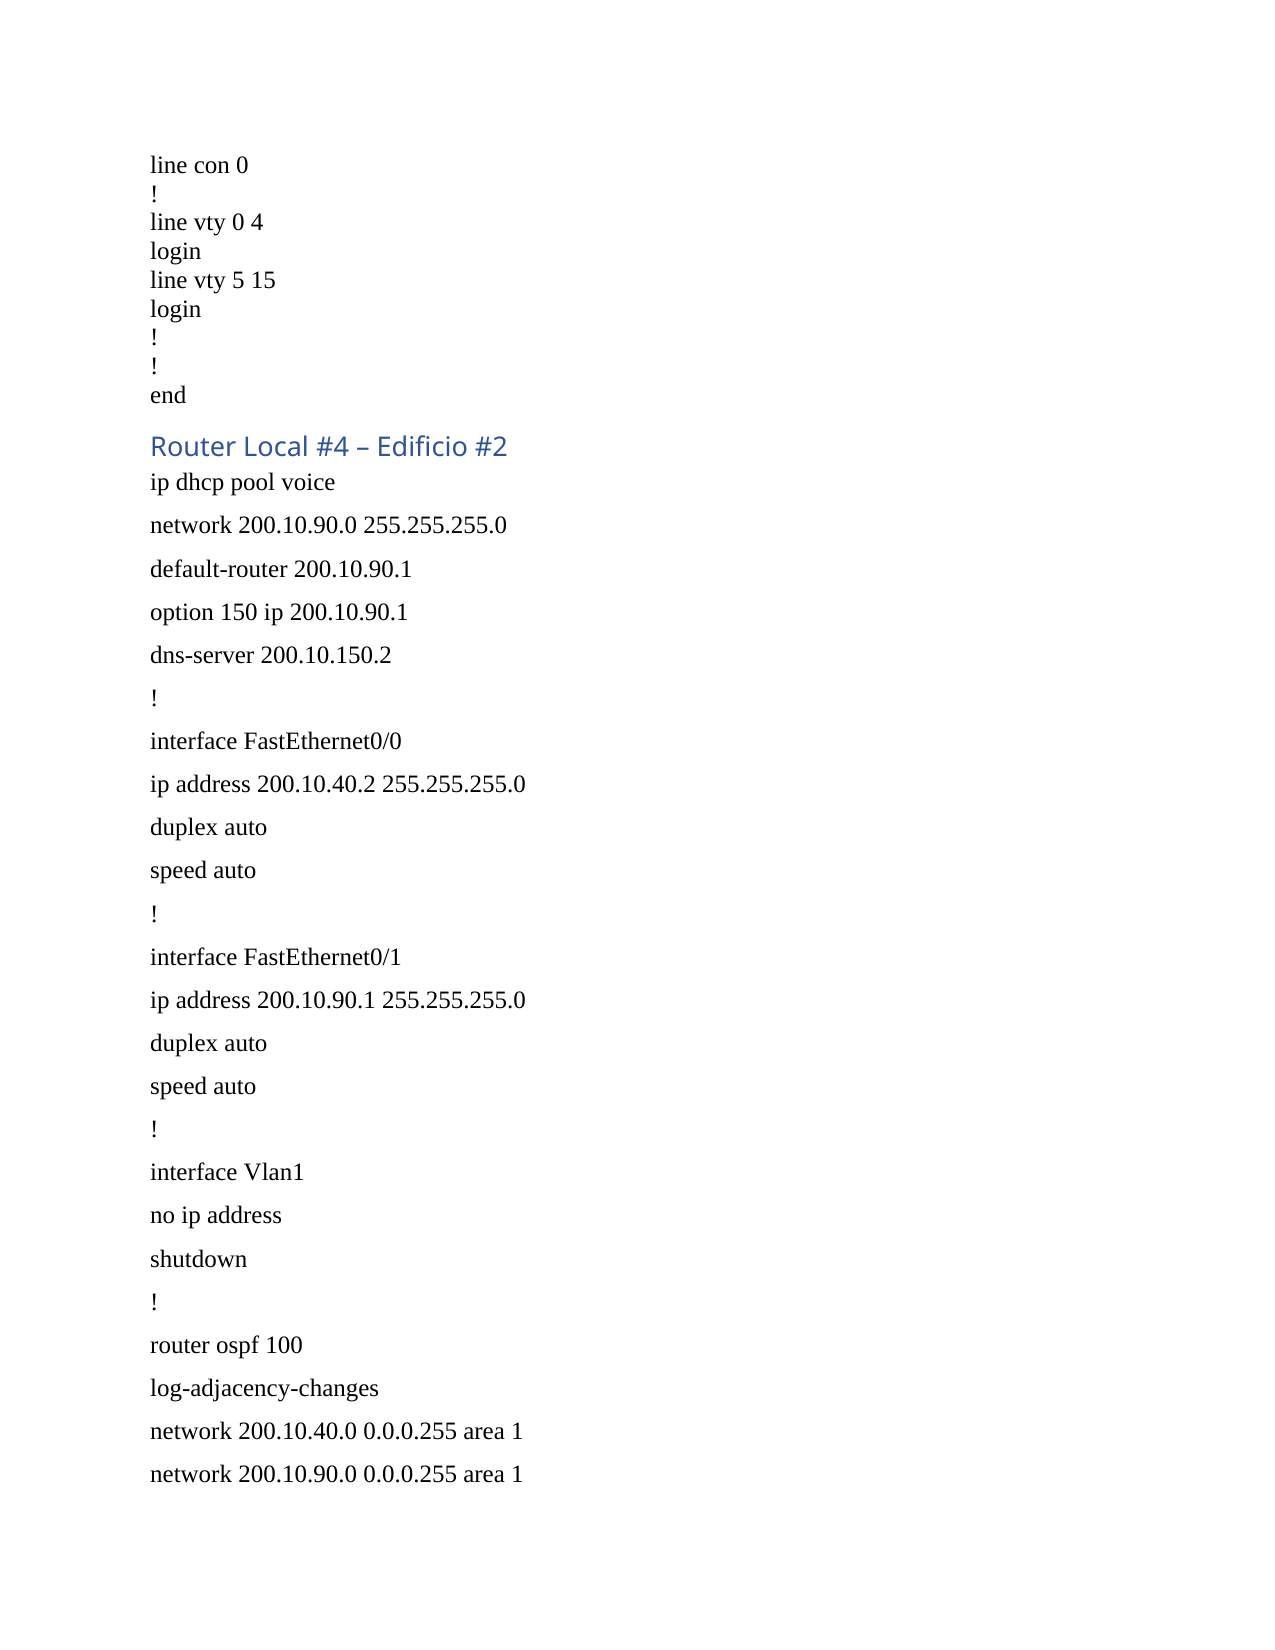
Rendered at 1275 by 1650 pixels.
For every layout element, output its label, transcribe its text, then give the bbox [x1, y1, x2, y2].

text ! [150, 683, 1125, 712]
text duplex auto [150, 812, 1125, 841]
text log-adjacency-changes [150, 1373, 1125, 1402]
text option 150 ip 200.10.90.1 [150, 597, 1125, 626]
text network 200.10.40.0 0.0.0.255 area 1 [150, 1416, 1125, 1445]
text ip dhcp pool voice [150, 467, 1125, 496]
text ip address 200.10.40.2 255.255.255.0 [150, 769, 1125, 798]
text duplex auto [150, 1028, 1125, 1057]
text ! [150, 179, 1125, 207]
text interface Vlan1 [150, 1157, 1125, 1186]
text ! [150, 899, 1125, 927]
text login [150, 236, 1125, 265]
text ! [150, 1287, 1125, 1316]
text shutdown [150, 1244, 1125, 1272]
subtitle Router Local #4 – Edificio #2 [150, 428, 1125, 464]
text ! [150, 1114, 1125, 1143]
text dns-server 200.10.150.2 [150, 640, 1125, 669]
text login [150, 294, 1125, 322]
text default-router 200.10.90.1 [150, 554, 1125, 582]
text network 200.10.90.0 0.0.0.255 area 1 [150, 1459, 1125, 1488]
text ! [150, 322, 1125, 351]
text router ospf 100 [150, 1330, 1125, 1359]
text speed auto [150, 1071, 1125, 1100]
text network 200.10.90.0 255.255.255.0 [150, 511, 1125, 539]
text no ip address [150, 1201, 1125, 1229]
text line vty 0 4 [150, 207, 1125, 236]
text interface FastEthernet0/1 [150, 942, 1125, 971]
text line con 0 [150, 150, 1125, 179]
text ip address 200.10.90.1 255.255.255.0 [150, 985, 1125, 1014]
text ! [150, 351, 1125, 380]
text speed auto [150, 856, 1125, 884]
text end [150, 380, 1125, 409]
text interface FastEthernet0/0 [150, 726, 1125, 755]
text line vty 5 15 [150, 265, 1125, 294]
